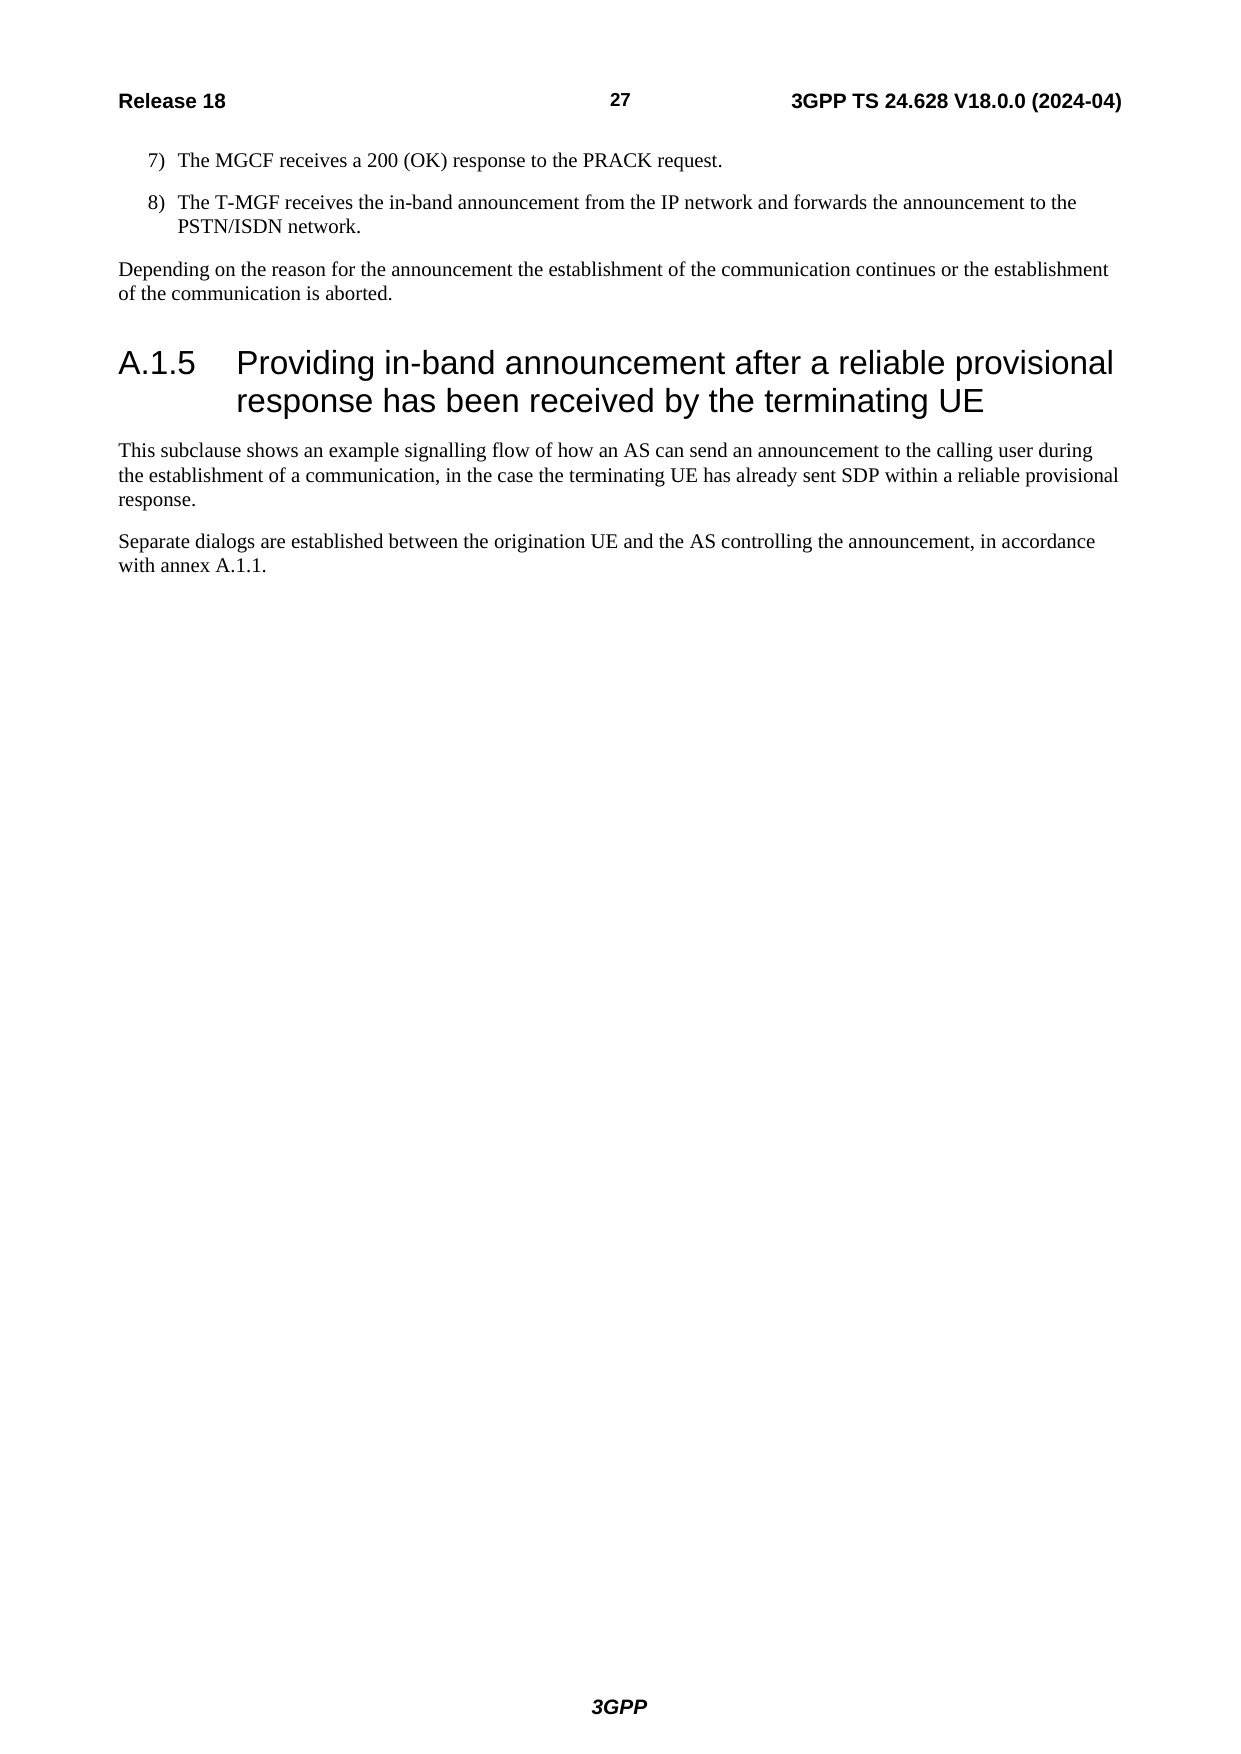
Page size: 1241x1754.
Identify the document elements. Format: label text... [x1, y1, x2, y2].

text This subclause shows an example signalling flow of how an AS can send an announcement to the calling user during the establishment of a communication, in the case the terminating UE has already sent SDP within a reliable provisional response. [118, 438, 1122, 511]
text Separate dialogs are established between the origination UE and the AS controlling the announcement, in accordance with annex A.1.1. [118, 529, 1122, 577]
text 8) The T-MGF receives the in-band announcement from the IP network and forwards the announcement to the PSTN/ISDN network. [148, 190, 1122, 238]
subtitle A.1.5 Providing in-band announcement after a reliable provisional response has been received by the terminating UE [118, 343, 1122, 420]
text 7) The MGCF receives a 200 (OK) response to the PRACK request. [148, 147, 1122, 172]
text Depending on the reason for the announcement the establishment of the communication continues or the establishment of the communication is aborted. [118, 257, 1122, 305]
